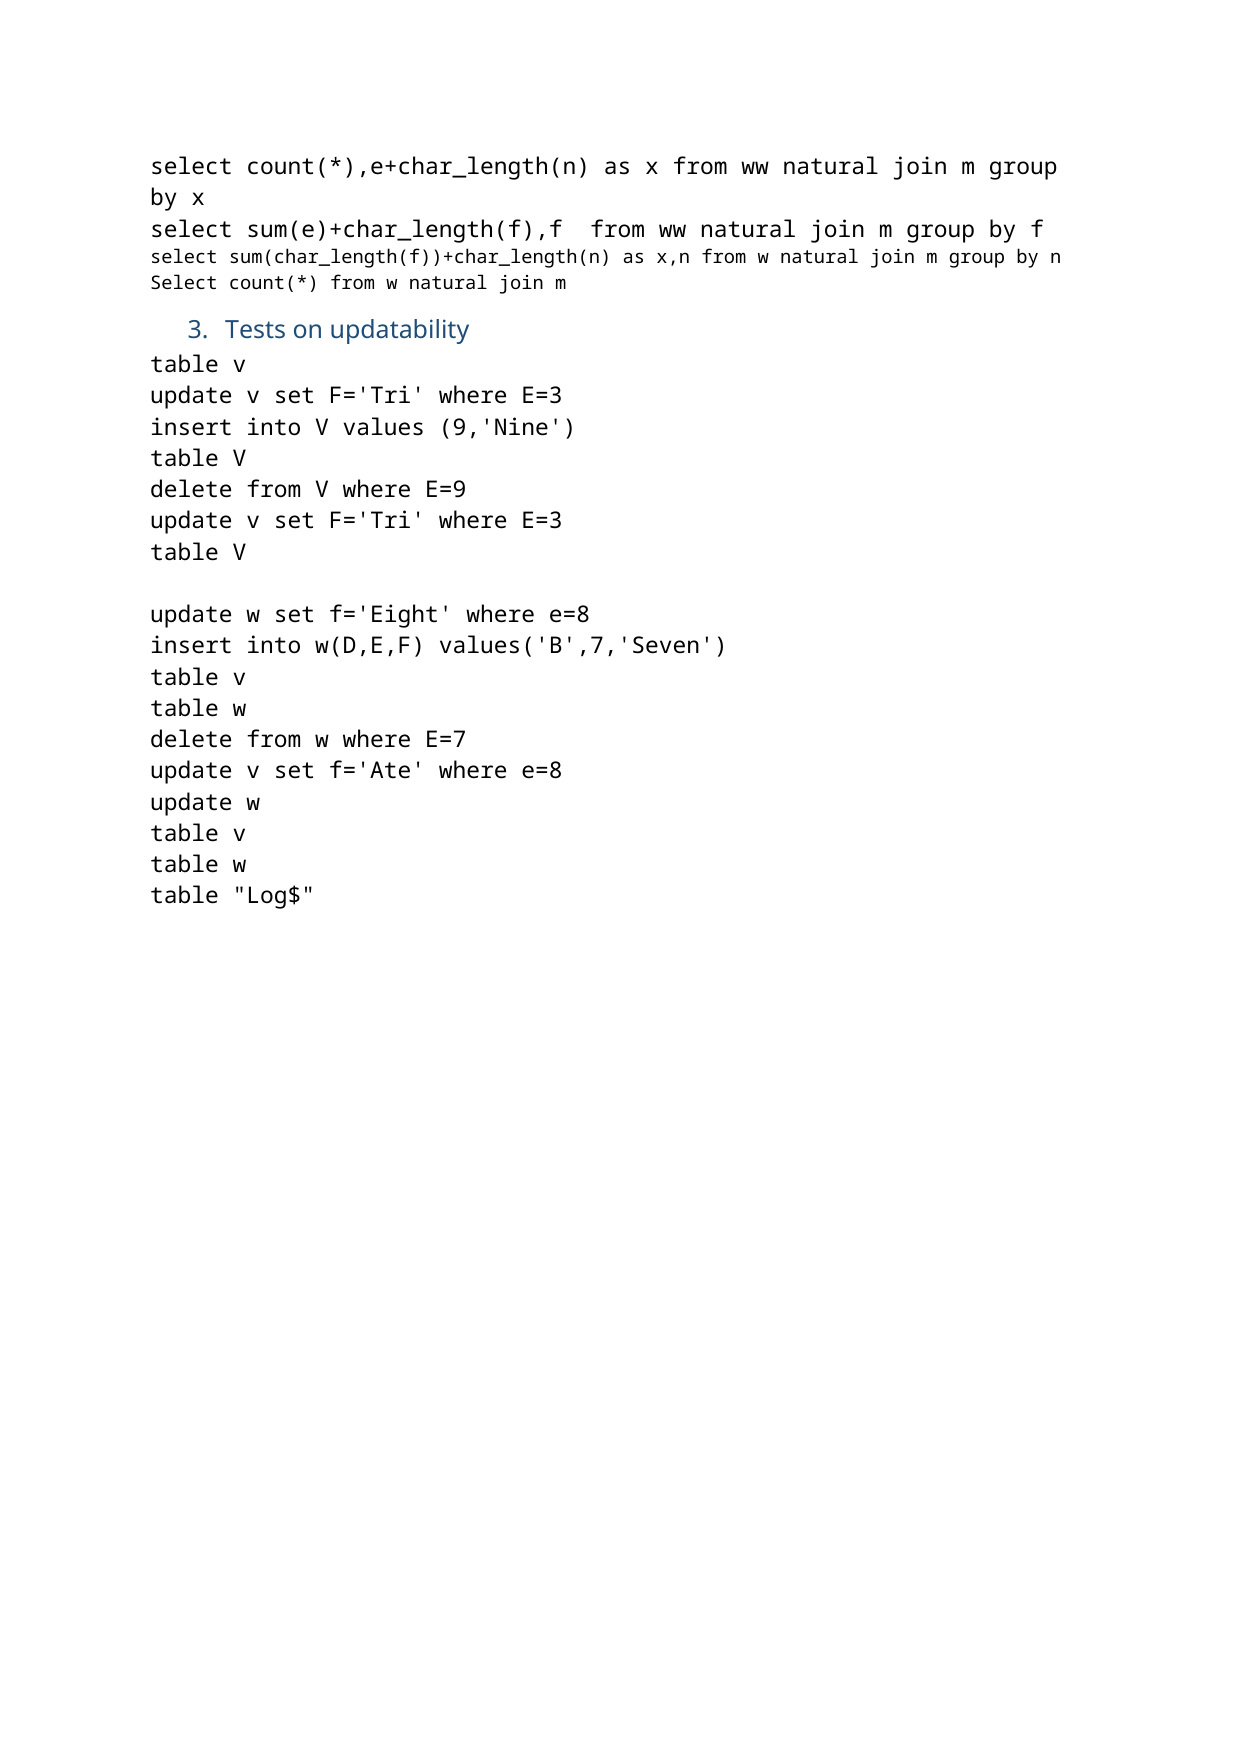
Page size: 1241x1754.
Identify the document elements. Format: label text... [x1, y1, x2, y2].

text table V [150, 536, 1090, 567]
text table V [150, 442, 1090, 473]
subtitle Tests on updatability [187, 311, 1090, 346]
text update v set F='Tri' where E=3 [150, 379, 1090, 411]
text select sum(e)+char_length(f),f from ww natural join m group by f [150, 212, 1090, 244]
text table v [150, 348, 1090, 379]
text update v set F='Tri' where E=3 [150, 504, 1090, 536]
text table w [150, 692, 1090, 723]
text update w set f='Eight' where e=8 [150, 598, 1090, 629]
text Select count(*) from w natural join m [150, 269, 1090, 295]
text table "Log$" [150, 879, 1090, 911]
text table w [150, 848, 1090, 879]
text delete from V where E=9 [150, 473, 1090, 504]
text insert into V values (9,'Nine') [150, 411, 1090, 442]
text update w [150, 786, 1090, 817]
text select sum(char_length(f))+char_length(n) as x,n from w natural join m group by n [150, 244, 1090, 269]
text table v [150, 817, 1090, 848]
text delete from w where E=7 [150, 723, 1090, 754]
text update v set f='Ate' where e=8 [150, 754, 1090, 786]
text select count(*),e+char_length(n) as x from ww natural join m group by x [150, 150, 1090, 212]
text insert into w(D,E,F) values('B',7,'Seven') [150, 629, 1090, 661]
text table v [150, 661, 1090, 692]
